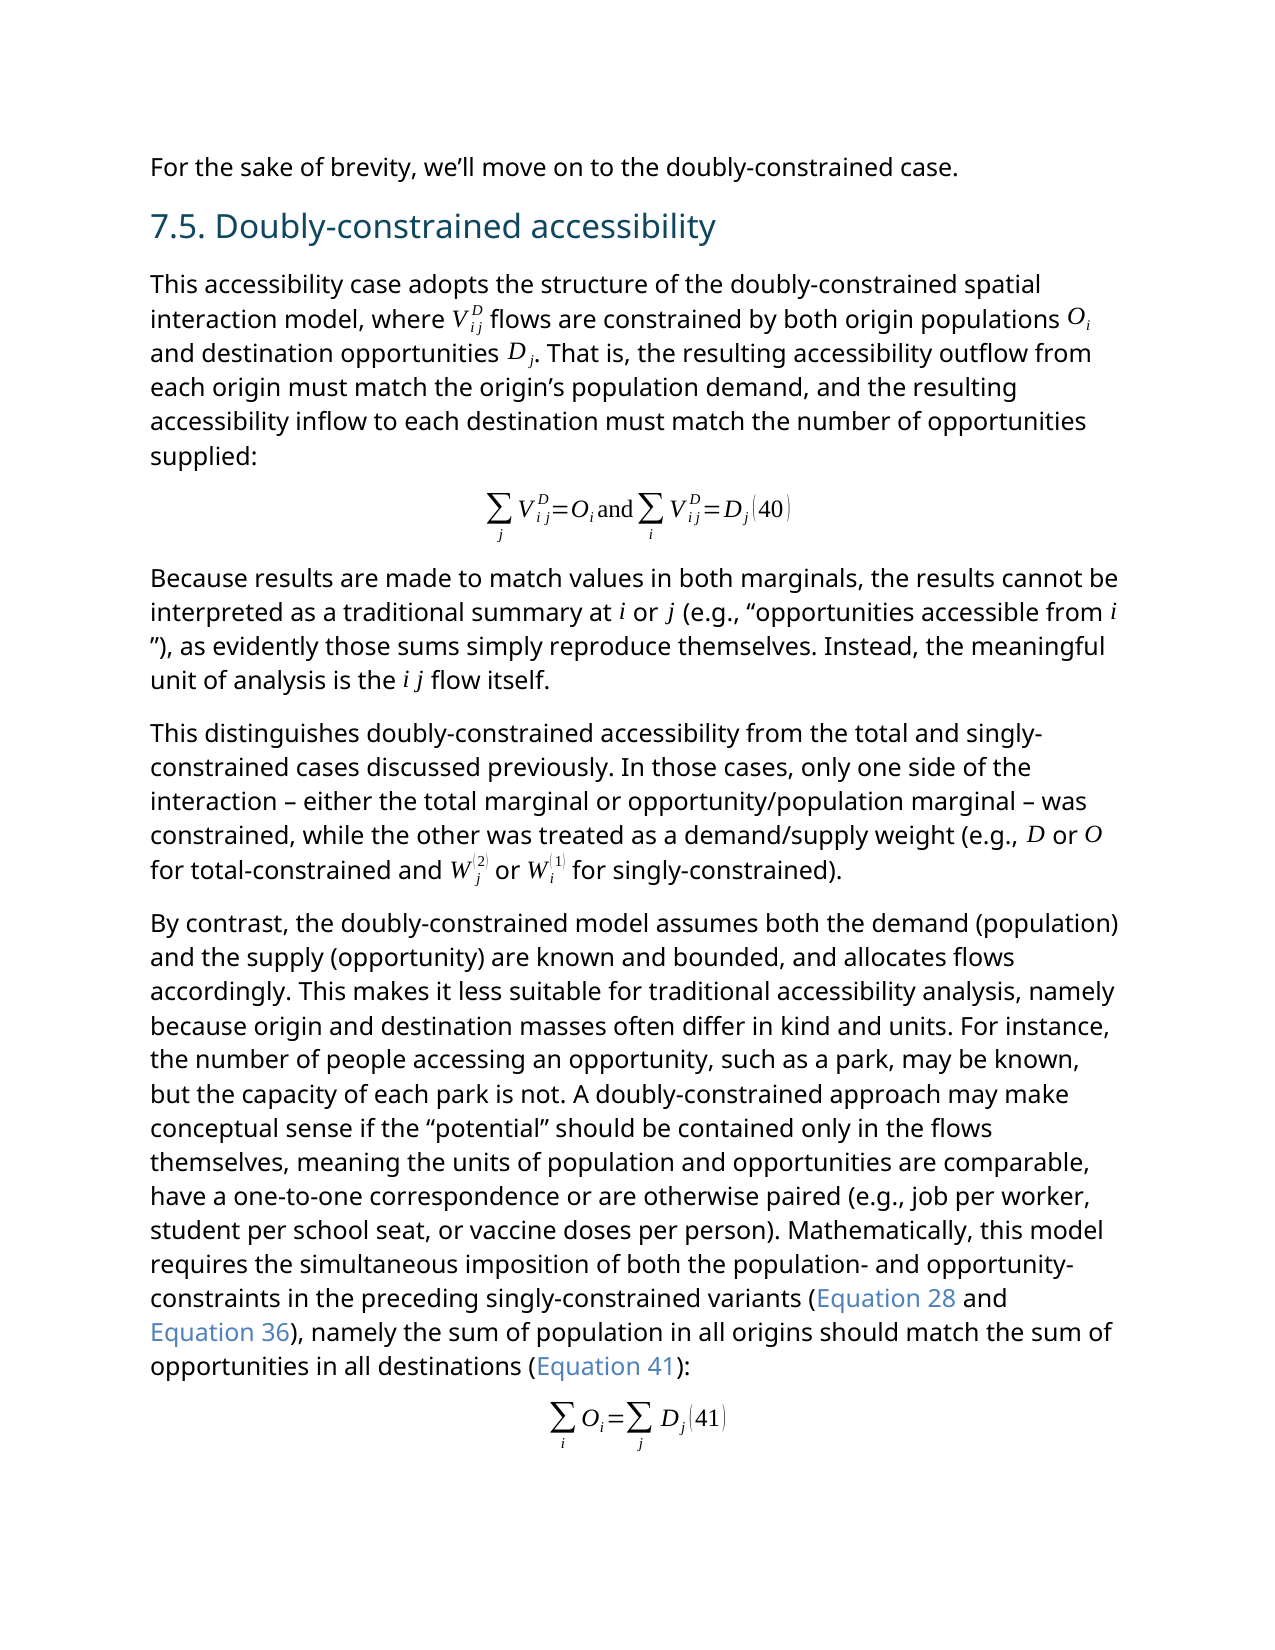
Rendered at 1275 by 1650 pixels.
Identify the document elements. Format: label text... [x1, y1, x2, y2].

text This distinguishes doubly-constrained accessibility from the total and singly-constrained cases discussed previously. In those cases, only one side of the interaction – either the total marginal or opportunity/population marginal – was constrained, while the other was treated as a demand/supply weight (e.g., or for total-constrained and or for singly-constrained). [150, 716, 1125, 887]
text This accessibility case adopts the structure of the doubly-constrained spatial interaction model, where flows are constrained by both origin populations and destination opportunities . That is, the resulting accessibility outflow from each origin must match the origin’s population demand, and the resulting accessibility inflow to each destination must match the number of opportunities supplied: [150, 267, 1125, 472]
text Because results are made to match values in both marginals, the results cannot be interpreted as a traditional summary at or (e.g., “opportunities accessible from ”), as evidently those sums simply reproduce themselves. Instead, the meaningful unit of analysis is the flow itself. [150, 561, 1125, 697]
subtitle 7.5. Doubly-constrained accessibility [150, 203, 1125, 248]
text By contrast, the doubly-constrained model assumes both the demand (population) and the supply (opportunity) are known and bounded, and allocates flows accordingly. This makes it less suitable for traditional accessibility analysis, namely because origin and destination masses often differ in kind and units. For instance, the number of people accessing an opportunity, such as a park, may be known, but the capacity of each park is not. A doubly-constrained approach may make conceptual sense if the “potential” should be contained only in the flows themselves, meaning the units of population and opportunities are comparable, have a one-to-one correspondence or are otherwise paired (e.g., job per worker, student per school seat, or vaccine doses per person). Mathematically, this model requires the simultaneous imposition of both the population- and opportunity- constraints in the preceding singly-constrained variants (Equation 28 and Equation 36), namely the sum of population in all origins should match the sum of opportunities in all destinations (Equation 41): [150, 906, 1125, 1383]
text For the sake of brevity, we’ll move on to the doubly-constrained case. [150, 150, 1125, 184]
